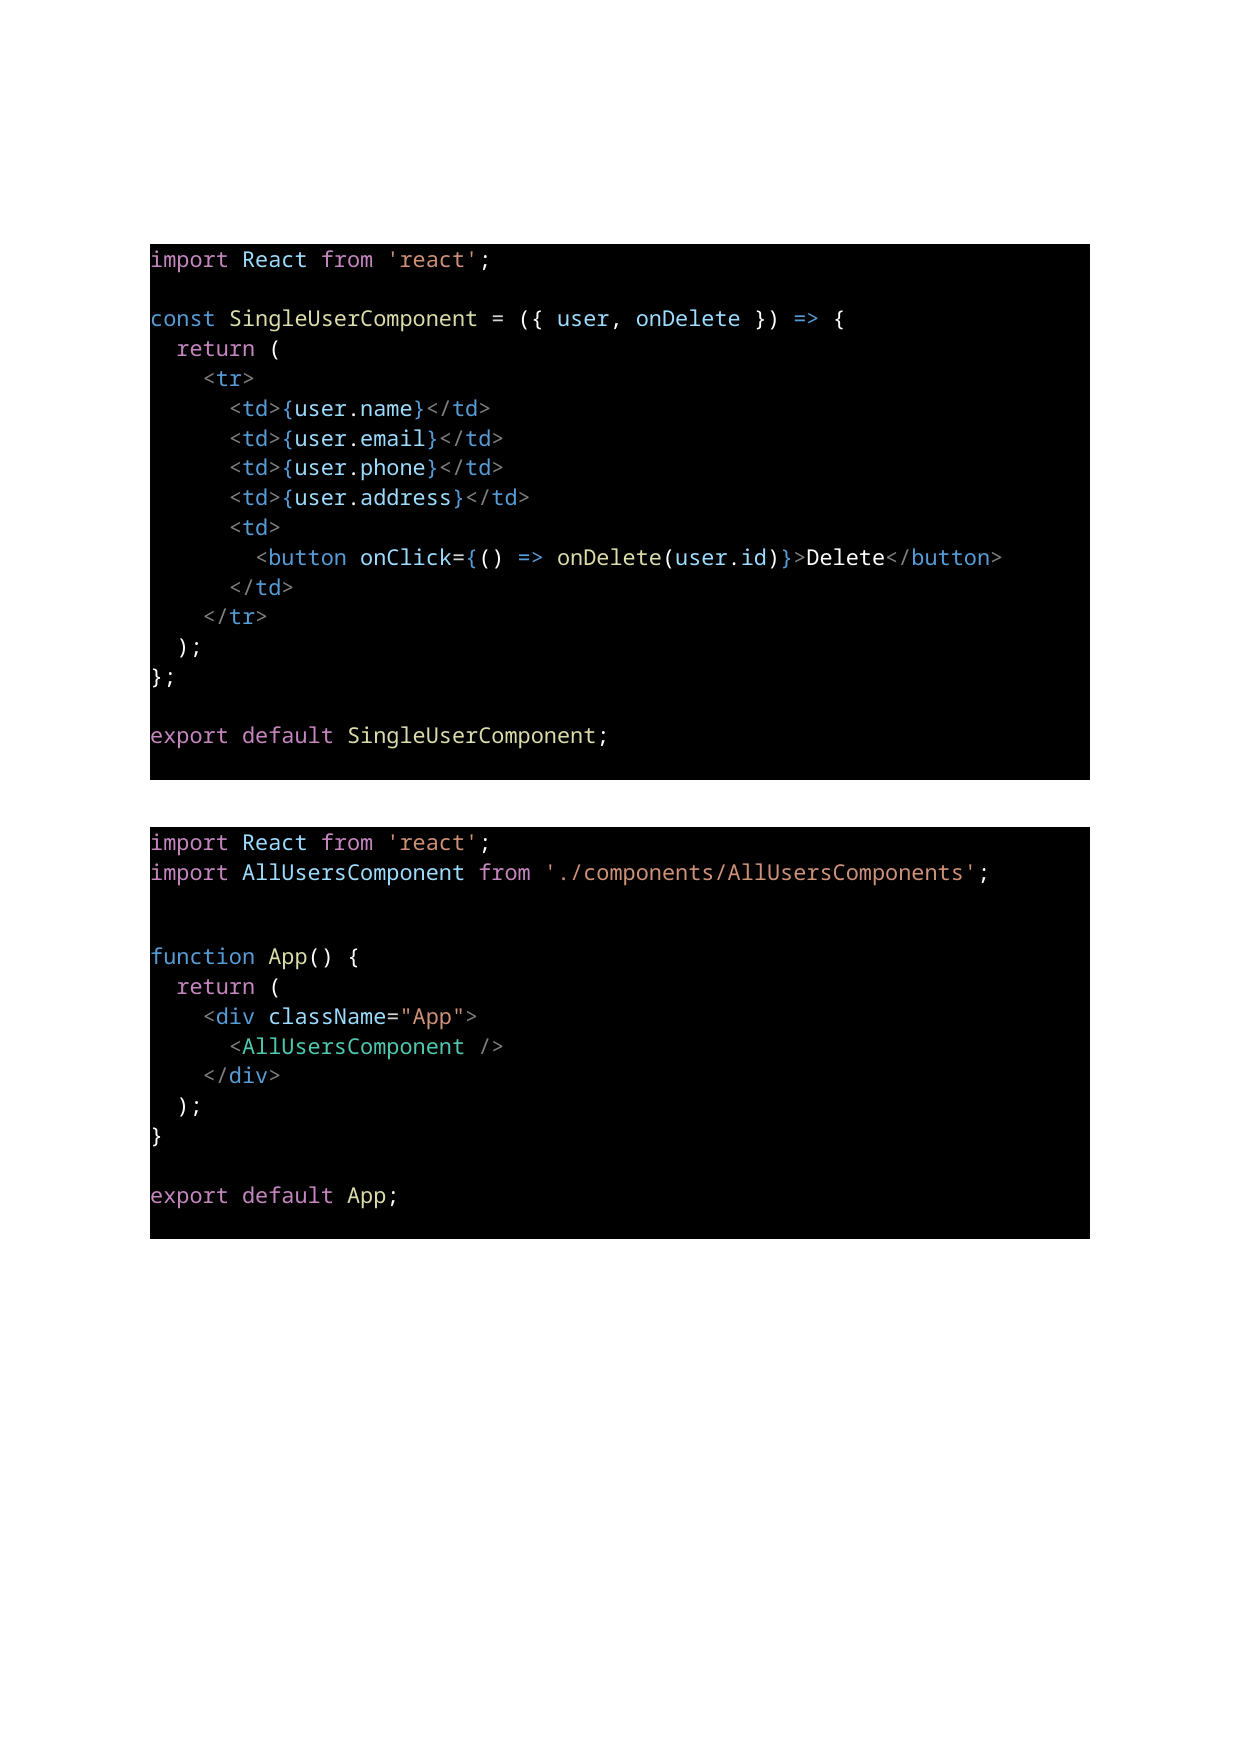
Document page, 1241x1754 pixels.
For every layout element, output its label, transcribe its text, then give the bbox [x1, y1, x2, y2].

text import AllUsersComponent from './components/AllUsersComponents'; [150, 857, 1090, 886]
text ); [150, 631, 1090, 661]
text ); [150, 1090, 1090, 1120]
text </div> [150, 1060, 1090, 1090]
text export default SingleUserComponent; [150, 720, 1090, 750]
text <td>{user.address}</td> [150, 482, 1090, 512]
text <td> [150, 512, 1090, 542]
text const SingleUserComponent = ({ user, onDelete }) => { [150, 303, 1090, 333]
text }; [150, 661, 1090, 691]
text <div className="App"> [150, 1001, 1090, 1031]
text </tr> [150, 601, 1090, 631]
text import React from 'react'; [150, 244, 1090, 273]
text return ( [150, 333, 1090, 363]
text export default App; [150, 1179, 1090, 1209]
text import React from 'react'; [150, 827, 1090, 857]
text <tr> [150, 363, 1090, 393]
text <button onClick={() => onDelete(user.id)}>Delete</button> [150, 542, 1090, 571]
text <td>{user.name}</td> [150, 393, 1090, 422]
text return ( [150, 971, 1090, 1001]
text function App() { [150, 941, 1090, 971]
text </td> [150, 571, 1090, 601]
text } [150, 1120, 1090, 1150]
text <td>{user.email}</td> [150, 422, 1090, 452]
text <AllUsersComponent /> [150, 1031, 1090, 1060]
text <td>{user.phone}</td> [150, 452, 1090, 482]
